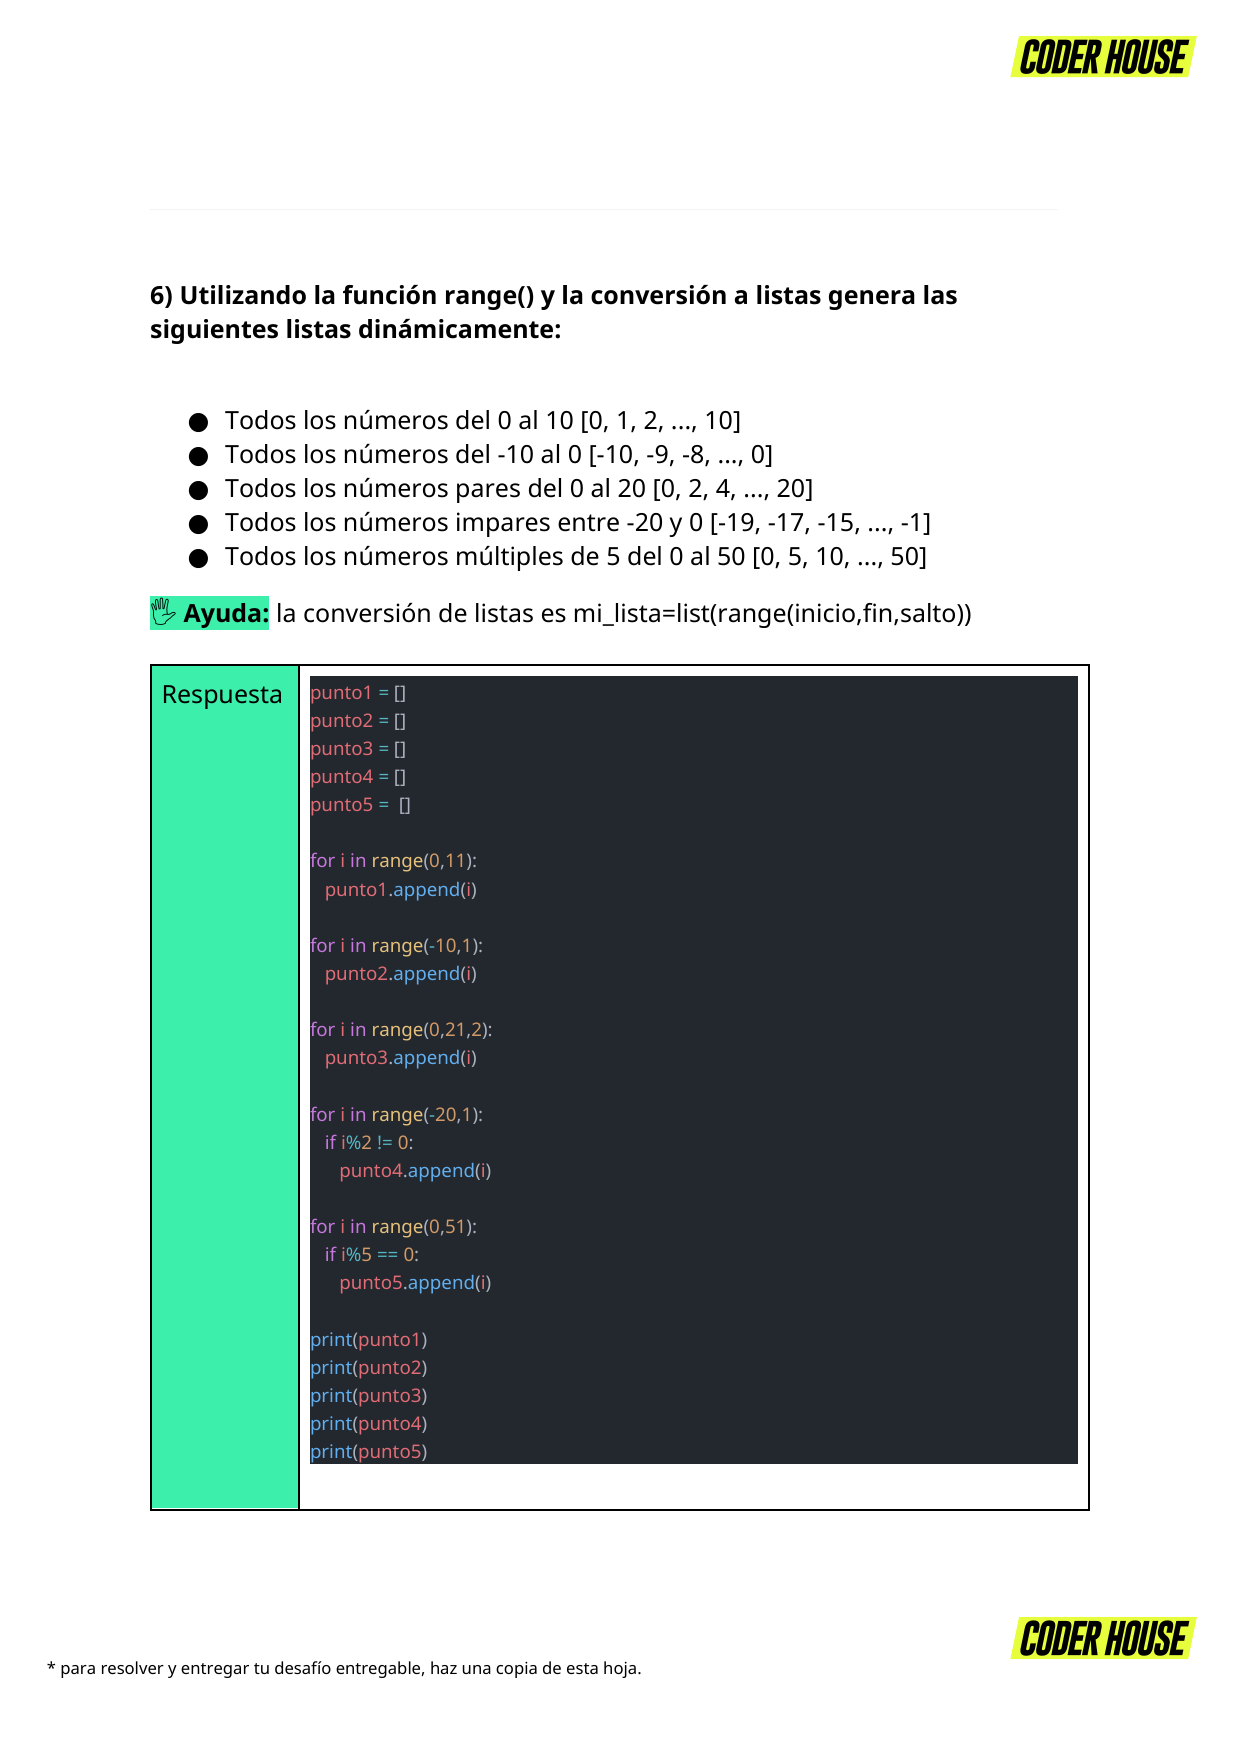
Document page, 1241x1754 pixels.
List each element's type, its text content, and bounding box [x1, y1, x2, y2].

picture [1006, 29, 1201, 84]
picture [1006, 1611, 1201, 1666]
text 6) Utilizando la función range() y la conversión a listas genera las siguientes listas dinámicamente: [150, 277, 1090, 346]
list Todos los números impares entre -20 y 0 [-19, -17, -15, ..., -1] [187, 505, 1090, 539]
text 🖐 Ayuda: la conversión de listas es mi_lista=list(range(inicio,fin,salto)) [269, 596, 1090, 630]
table_header Respuesta [152, 666, 298, 1508]
list Todos los números múltiples de 5 del 0 al 50 [0, 5, 10, ..., 50] [187, 539, 1090, 573]
table_header punto1 = [] punto2 = [] punto3 = [] punto4 = [] punto5 = [] for i in range(0,11): punto1.append(i) for i in range(-10,1): punto2.append(i) for i in range(0,21,2): punto3.append(i) for i in range(-20,1): if i%2 != 0: punto4.append(i) for i in range(0,51): if i%5 == 0: punto5.append(i) print(punto1) print(punto2) print(punto3) print(punto4) print(punto5) [300, 666, 1088, 1508]
list Todos los números pares del 0 al 20 [0, 2, 4, ..., 20] [187, 471, 1090, 505]
list Todos los números del 0 al 10 [0, 1, 2, ..., 10] [187, 403, 1090, 437]
list Todos los números del -10 al 0 [-10, -9, -8, ..., 0] [187, 437, 1090, 471]
